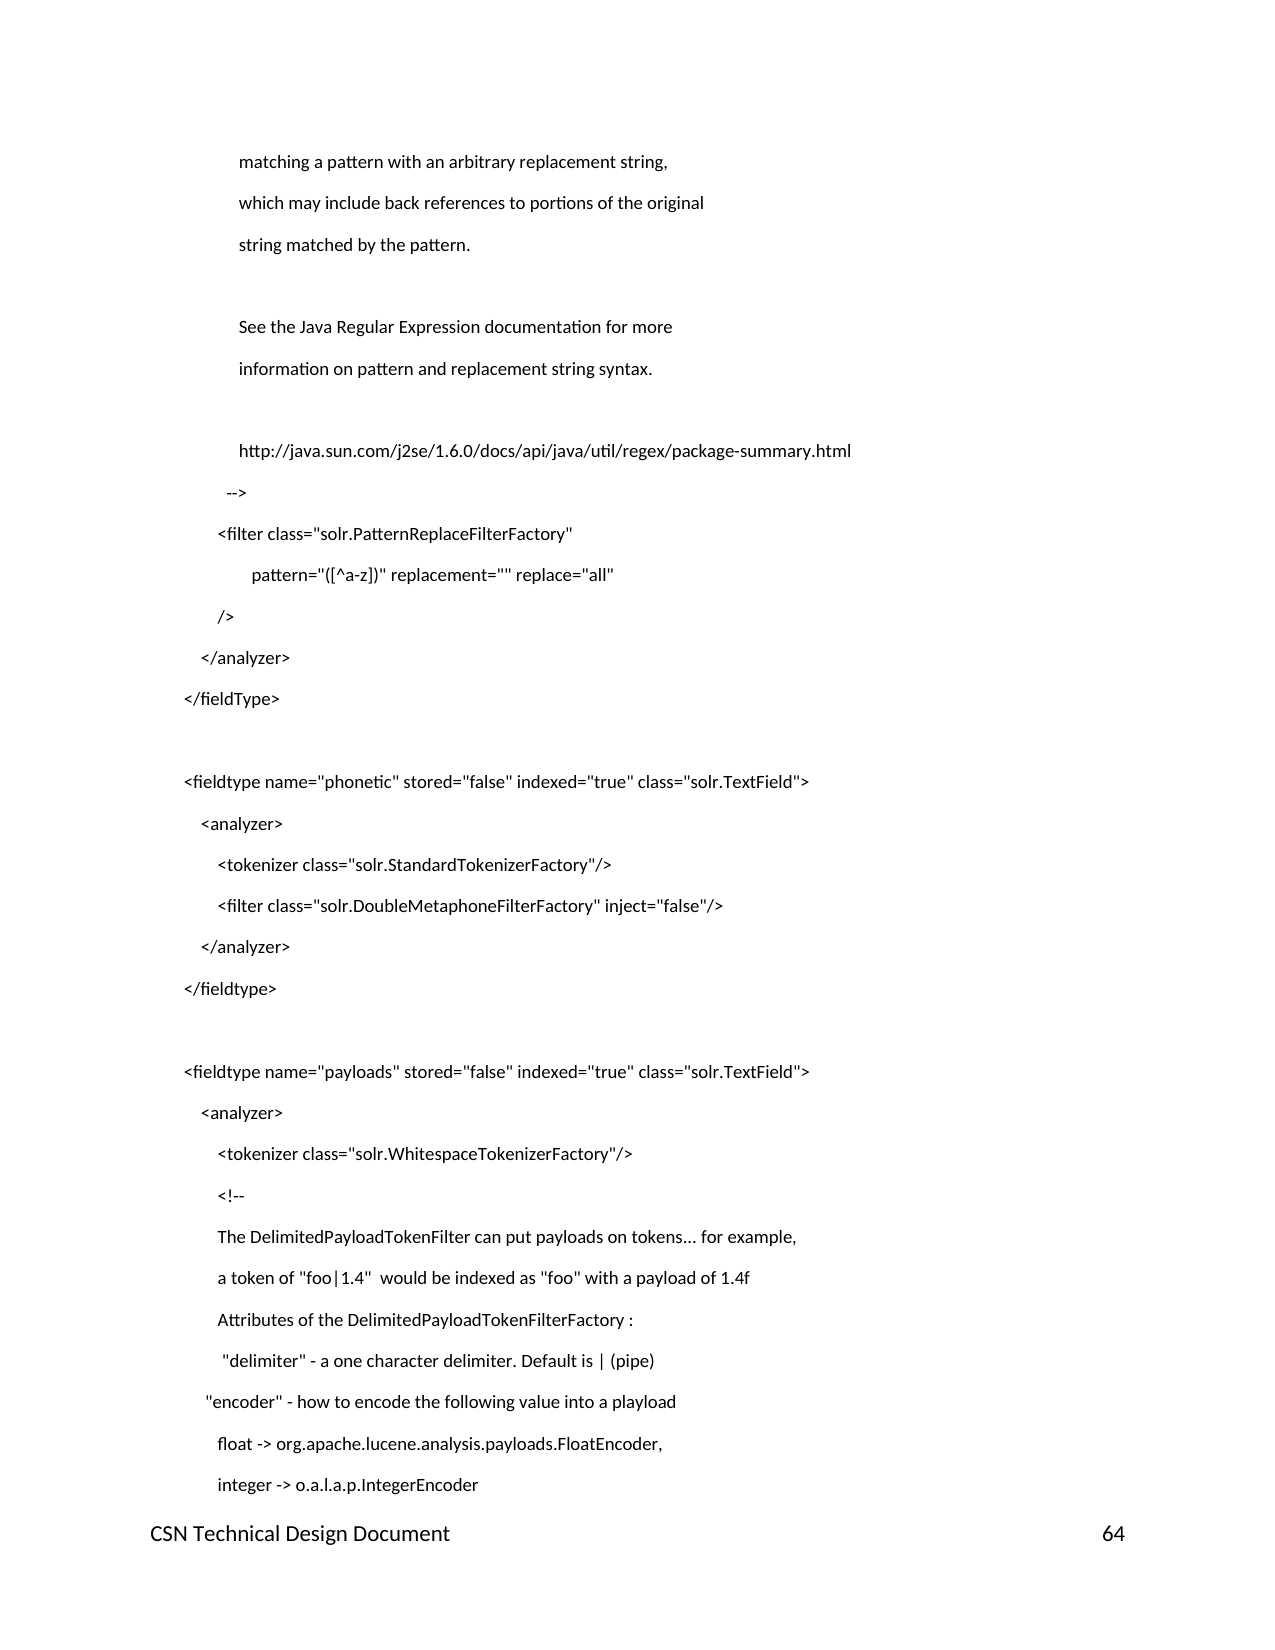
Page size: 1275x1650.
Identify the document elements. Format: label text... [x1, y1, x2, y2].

text string matched by the pattern. [150, 233, 1125, 256]
text <analyzer> [150, 812, 1125, 834]
text <fieldtype name="phonetic" stored="false" indexed="true" class="solr.TextField"> [150, 770, 1125, 793]
text The DelimitedPayloadTokenFilter can put payloads on tokens... for example, [150, 1225, 1125, 1248]
text <tokenizer class="solr.WhitespaceTokenizerFactory"/> [150, 1142, 1125, 1165]
text pattern="([^a-z])" replacement="" replace="all" [150, 563, 1125, 586]
text See the Java Regular Expression documentation for more [150, 315, 1125, 338]
text </analyzer> [150, 936, 1125, 959]
text which may include back references to portions of the original [150, 191, 1125, 214]
text <analyzer> [150, 1101, 1125, 1124]
text </fieldtype> [150, 977, 1125, 1000]
text <!-- [150, 1184, 1125, 1207]
text a token of "foo|1.4" would be indexed as "foo" with a payload of 1.4f [150, 1267, 1125, 1289]
text "delimiter" - a one character delimiter. Default is | (pipe) [150, 1349, 1125, 1372]
text matching a pattern with an arbitrary replacement string, [150, 150, 1125, 173]
text <filter class="solr.PatternReplaceFilterFactory" [150, 522, 1125, 545]
text http://java.sun.com/j2se/1.6.0/docs/api/java/util/regex/package-summary.html [150, 439, 1125, 462]
text <tokenizer class="solr.StandardTokenizerFactory"/> [150, 853, 1125, 876]
text /> [150, 605, 1125, 628]
text Attributes of the DelimitedPayloadTokenFilterFactory : [150, 1308, 1125, 1331]
text <filter class="solr.DoubleMetaphoneFilterFactory" inject="false"/> [150, 894, 1125, 917]
text information on pattern and replacement string syntax. [150, 357, 1125, 380]
text float -> org.apache.lucene.analysis.payloads.FloatEncoder, [150, 1432, 1125, 1455]
text --> [150, 481, 1125, 504]
text </fieldType> [150, 688, 1125, 711]
text integer -> o.a.l.a.p.IntegerEncoder [150, 1473, 1125, 1496]
text <fieldtype name="payloads" stored="false" indexed="true" class="solr.TextField"> [150, 1060, 1125, 1083]
text "encoder" - how to encode the following value into a playload [150, 1391, 1125, 1413]
text </analyzer> [150, 646, 1125, 669]
